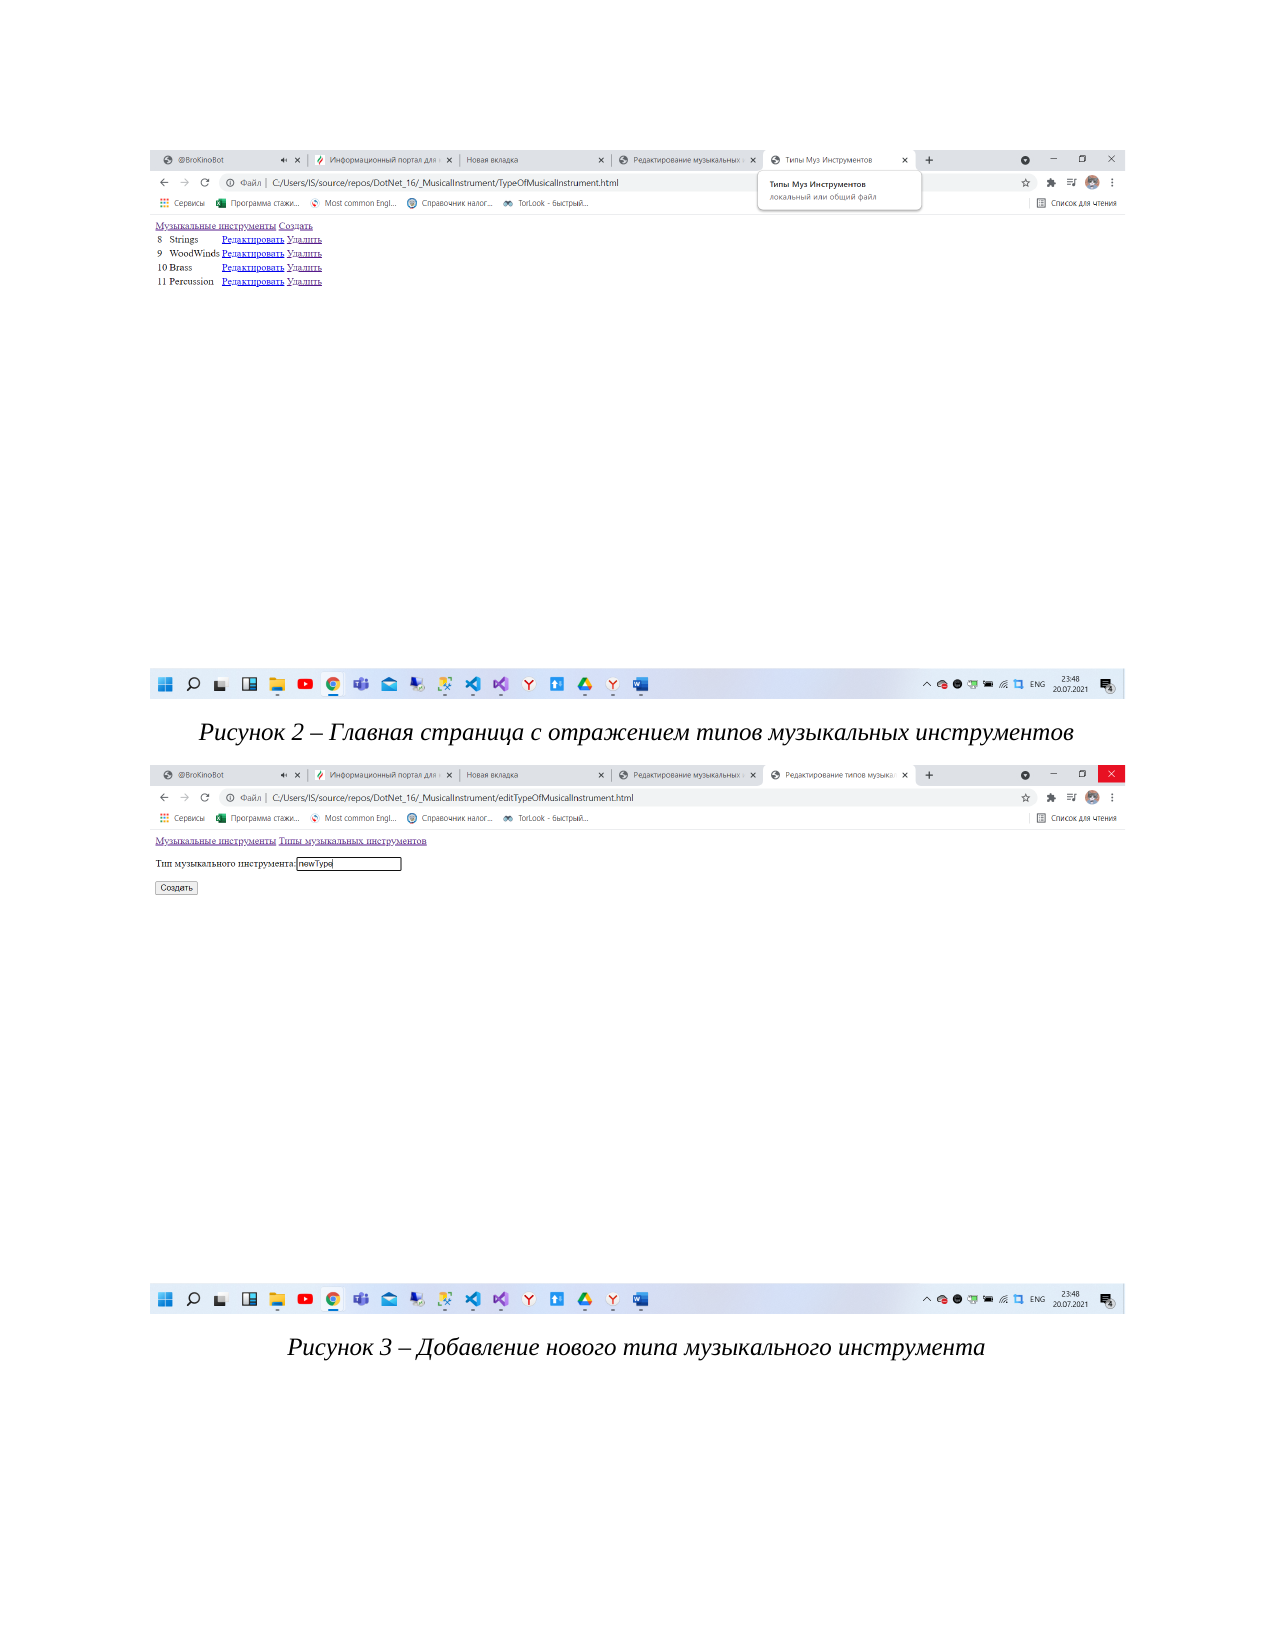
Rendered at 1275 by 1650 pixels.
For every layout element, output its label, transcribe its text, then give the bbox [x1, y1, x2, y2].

text Рисунок 2 – Главная страница с отражением типов музыкальных инструментов [150, 717, 1125, 746]
picture [150, 150, 1125, 699]
text Рисунок 3 – Добавление нового типа музыкального инструмента [150, 1332, 1125, 1361]
picture [150, 765, 1125, 1314]
